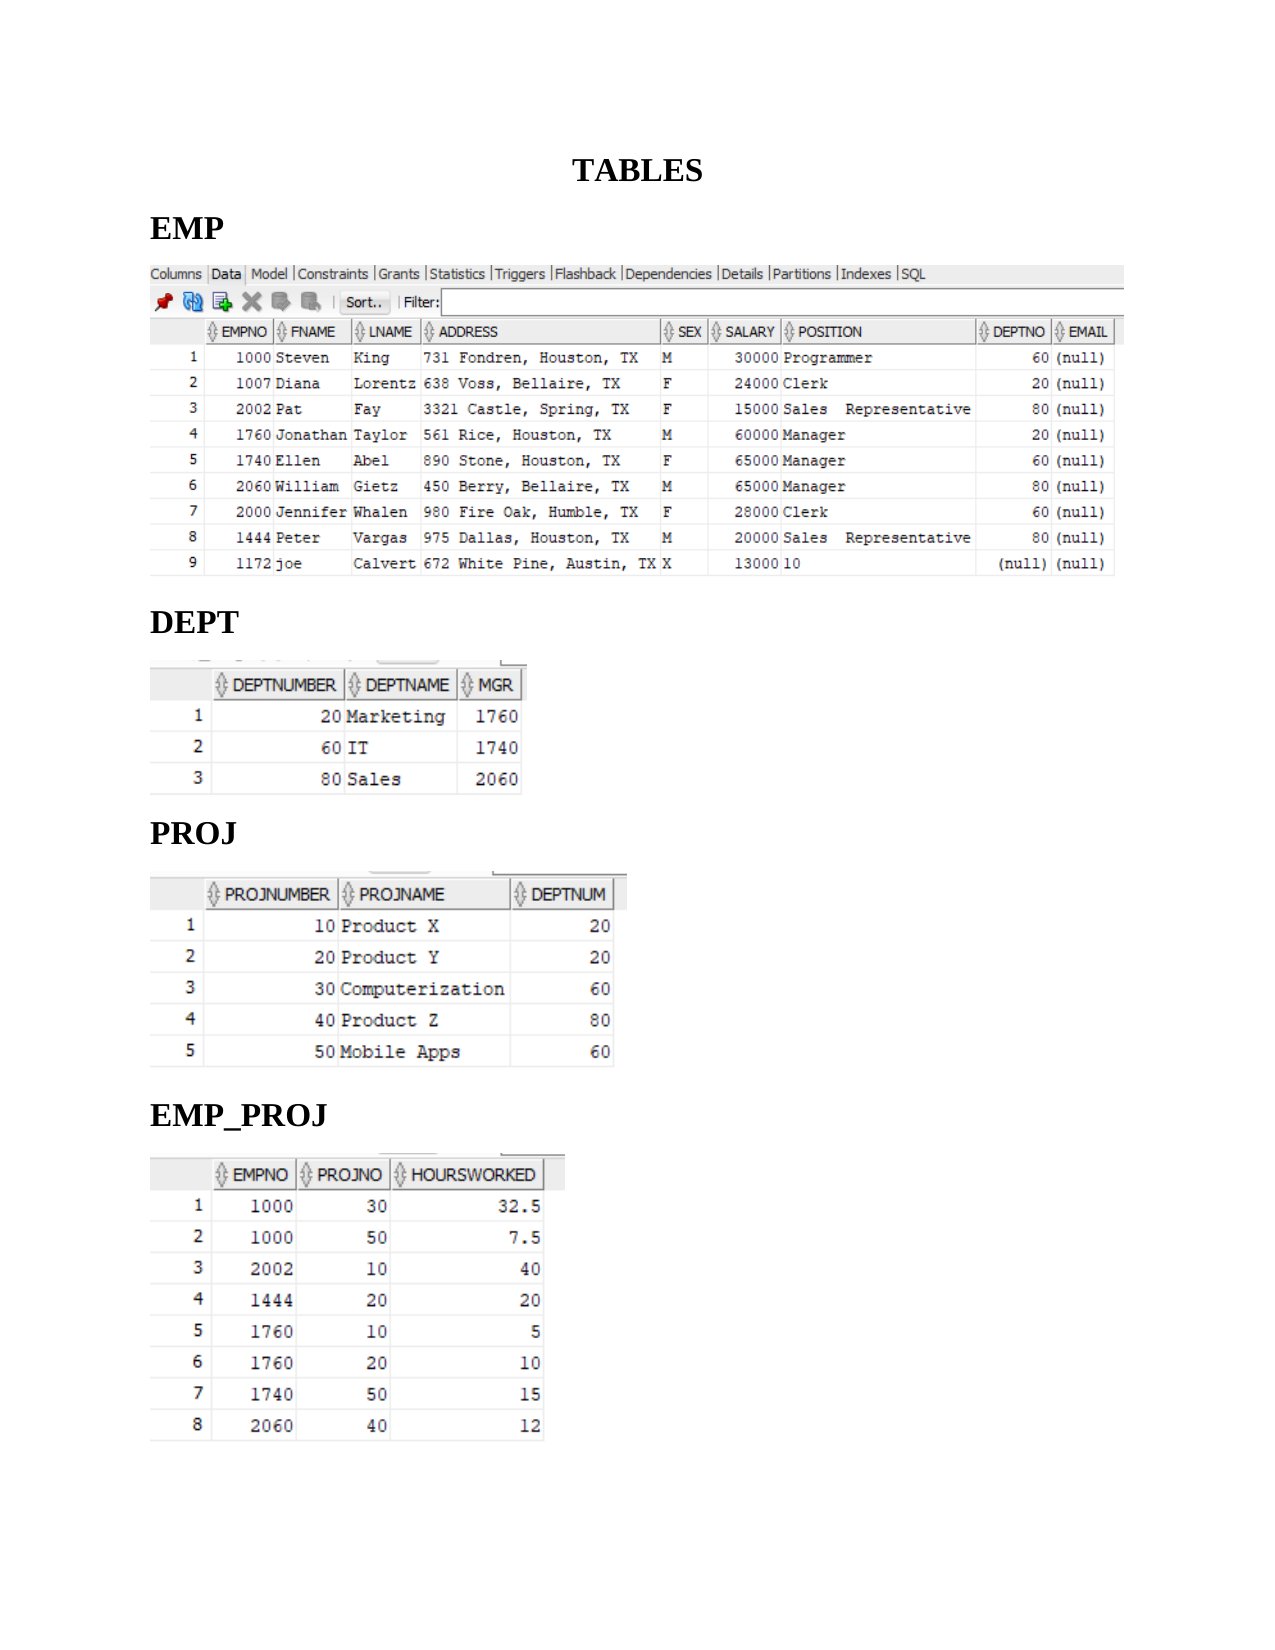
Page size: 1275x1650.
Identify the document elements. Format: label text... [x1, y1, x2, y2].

text EMP_PROJ [150, 1095, 1125, 1133]
picture [150, 660, 527, 795]
text EMP [150, 208, 1125, 246]
text PROJ [150, 813, 1125, 852]
picture [150, 871, 627, 1077]
text TABLES [150, 150, 1125, 188]
picture [150, 1153, 565, 1451]
picture [150, 265, 1124, 584]
text DEPT [150, 602, 1125, 641]
